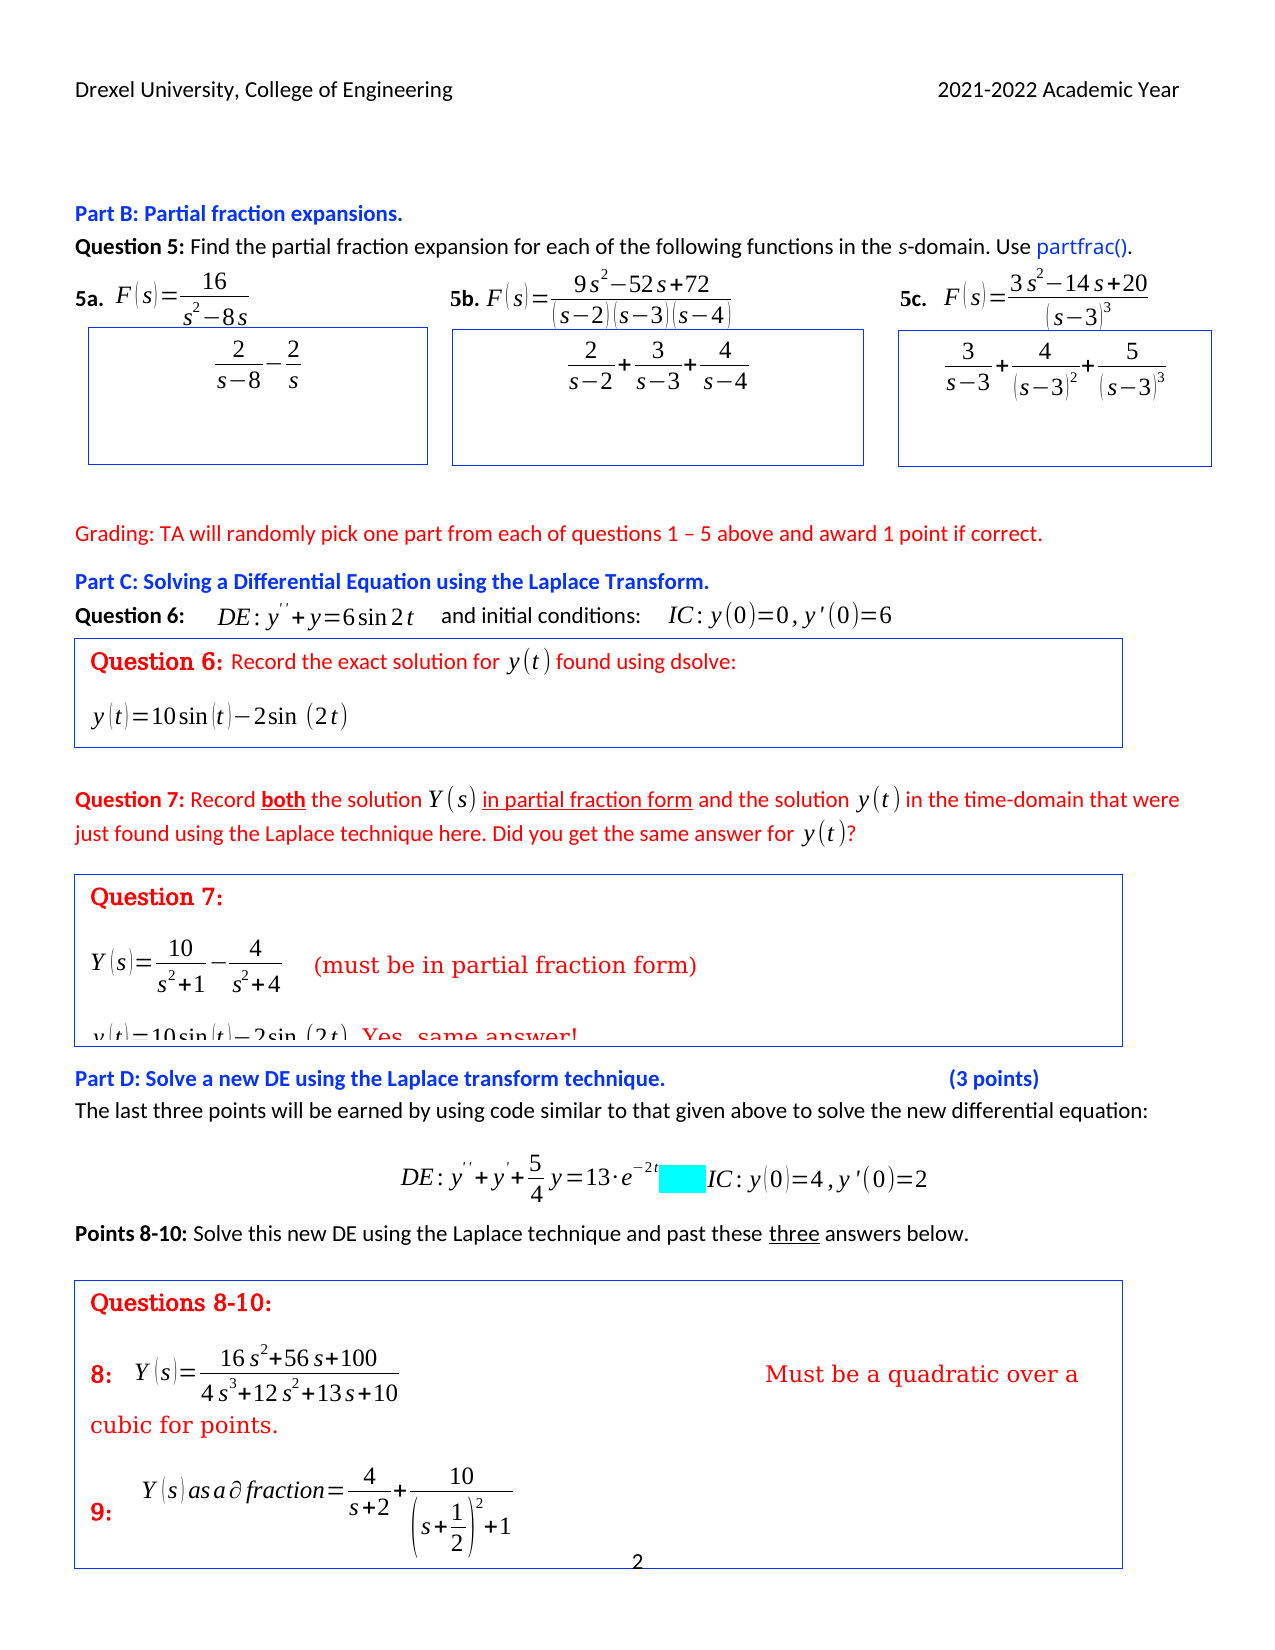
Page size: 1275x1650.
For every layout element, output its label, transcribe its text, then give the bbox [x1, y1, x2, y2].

text Question 6: and initial conditions: [75, 599, 1200, 630]
text Part B: Partial fraction expansions. [75, 199, 1200, 228]
text Part C: Solving a Differential Equation using the Laplace Transform. [75, 567, 1200, 595]
text Question 5: Find the partial fraction expansion for each of the following functions in the s-domain. Use partfrac(). [75, 232, 1200, 260]
text Part D: Solve a new DE using the Laplace transform technique. (3 points) [75, 1064, 1200, 1092]
text Points 8-10: Solve this new DE using the Laplace technique and past these three answers below. [75, 1219, 1200, 1247]
text Question 7: Record both the solution in partial fraction form and the solution in the time-domain that were just found using the Laplace technique here. Did you get the same answer for ? [75, 784, 1200, 848]
text The last three points will be earned by using code similar to that given above to solve the new differential equation: [75, 1096, 1200, 1124]
text 5a. 5b. 5c. [75, 264, 1200, 333]
text Grading: TA will randomly pick one part from each of questions 1 – 5 above and award 1 point if correct. [75, 519, 1200, 547]
